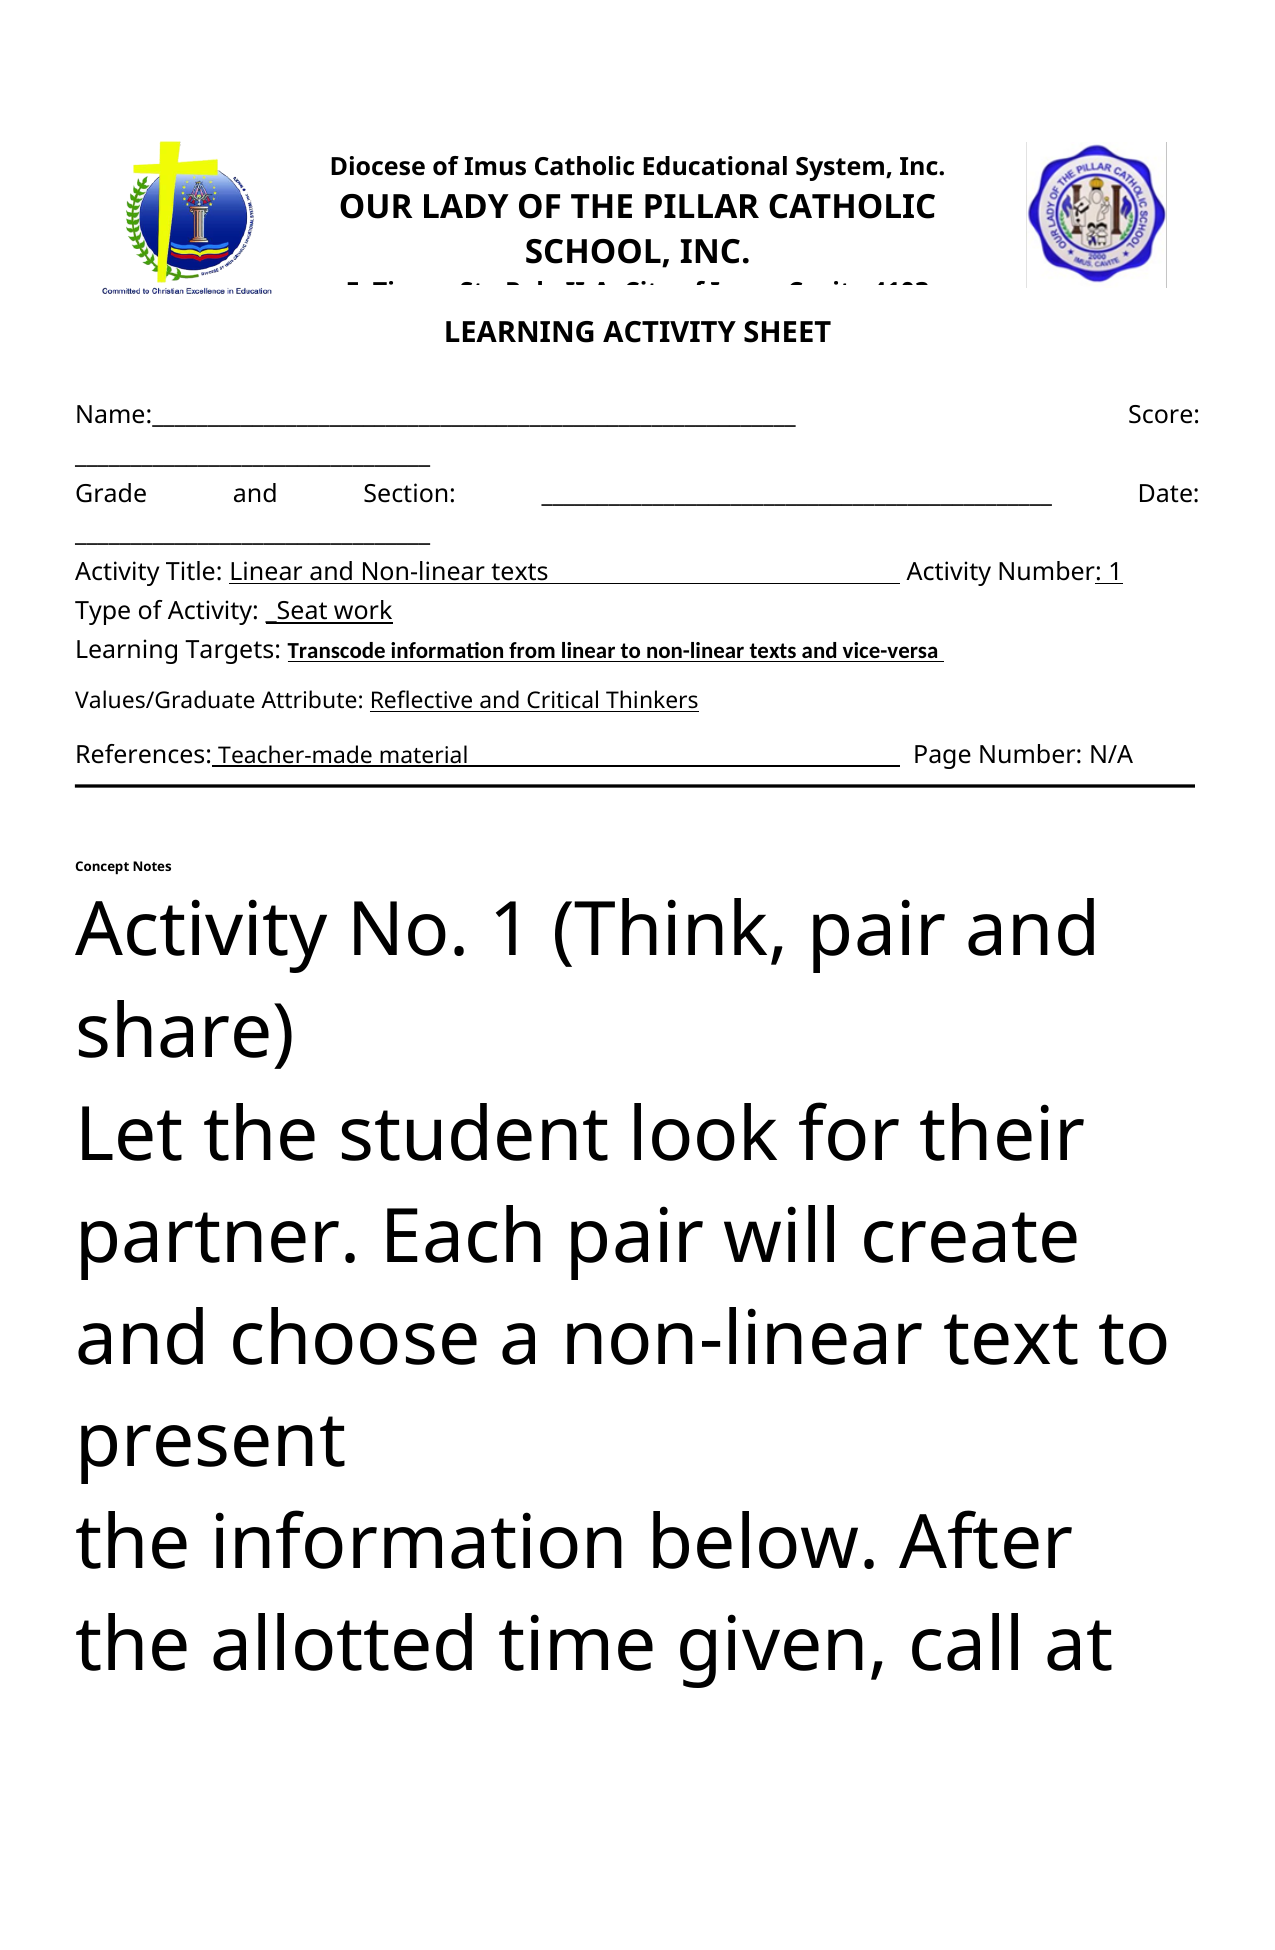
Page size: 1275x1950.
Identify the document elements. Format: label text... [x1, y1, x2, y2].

picture [93, 128, 281, 315]
text Learning Targets: Transcode information from linear to non-linear texts and vice-versa [75, 632, 1200, 666]
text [75, 1488, 1200, 1693]
text Activity No. 1 (Think, pair and share) [75, 875, 1200, 1080]
text Activity Title: Linear and Non-linear texts Activity Number: 1 [75, 554, 1200, 588]
text LEARNING ACTIVITY SHEET [75, 312, 1200, 351]
text Name:__________________________________________________________ Score: ________________________________ [75, 397, 1200, 470]
text Concept Notes [75, 844, 1200, 875]
text Grade and Section: ______________________________________________ Date: ________________________________ [75, 475, 1200, 549]
text Type of Activity: _Seat work [75, 593, 1200, 627]
text References: Teacher-made material Page Number: N/A [75, 737, 1200, 771]
text Let the student look for their partner. Each pair will create and choose a non-linear text to present [75, 1080, 1200, 1488]
text Values/Graduate Attribute: Reflective and Critical Thinkers [75, 684, 1200, 715]
picture [1025, 142, 1171, 288]
